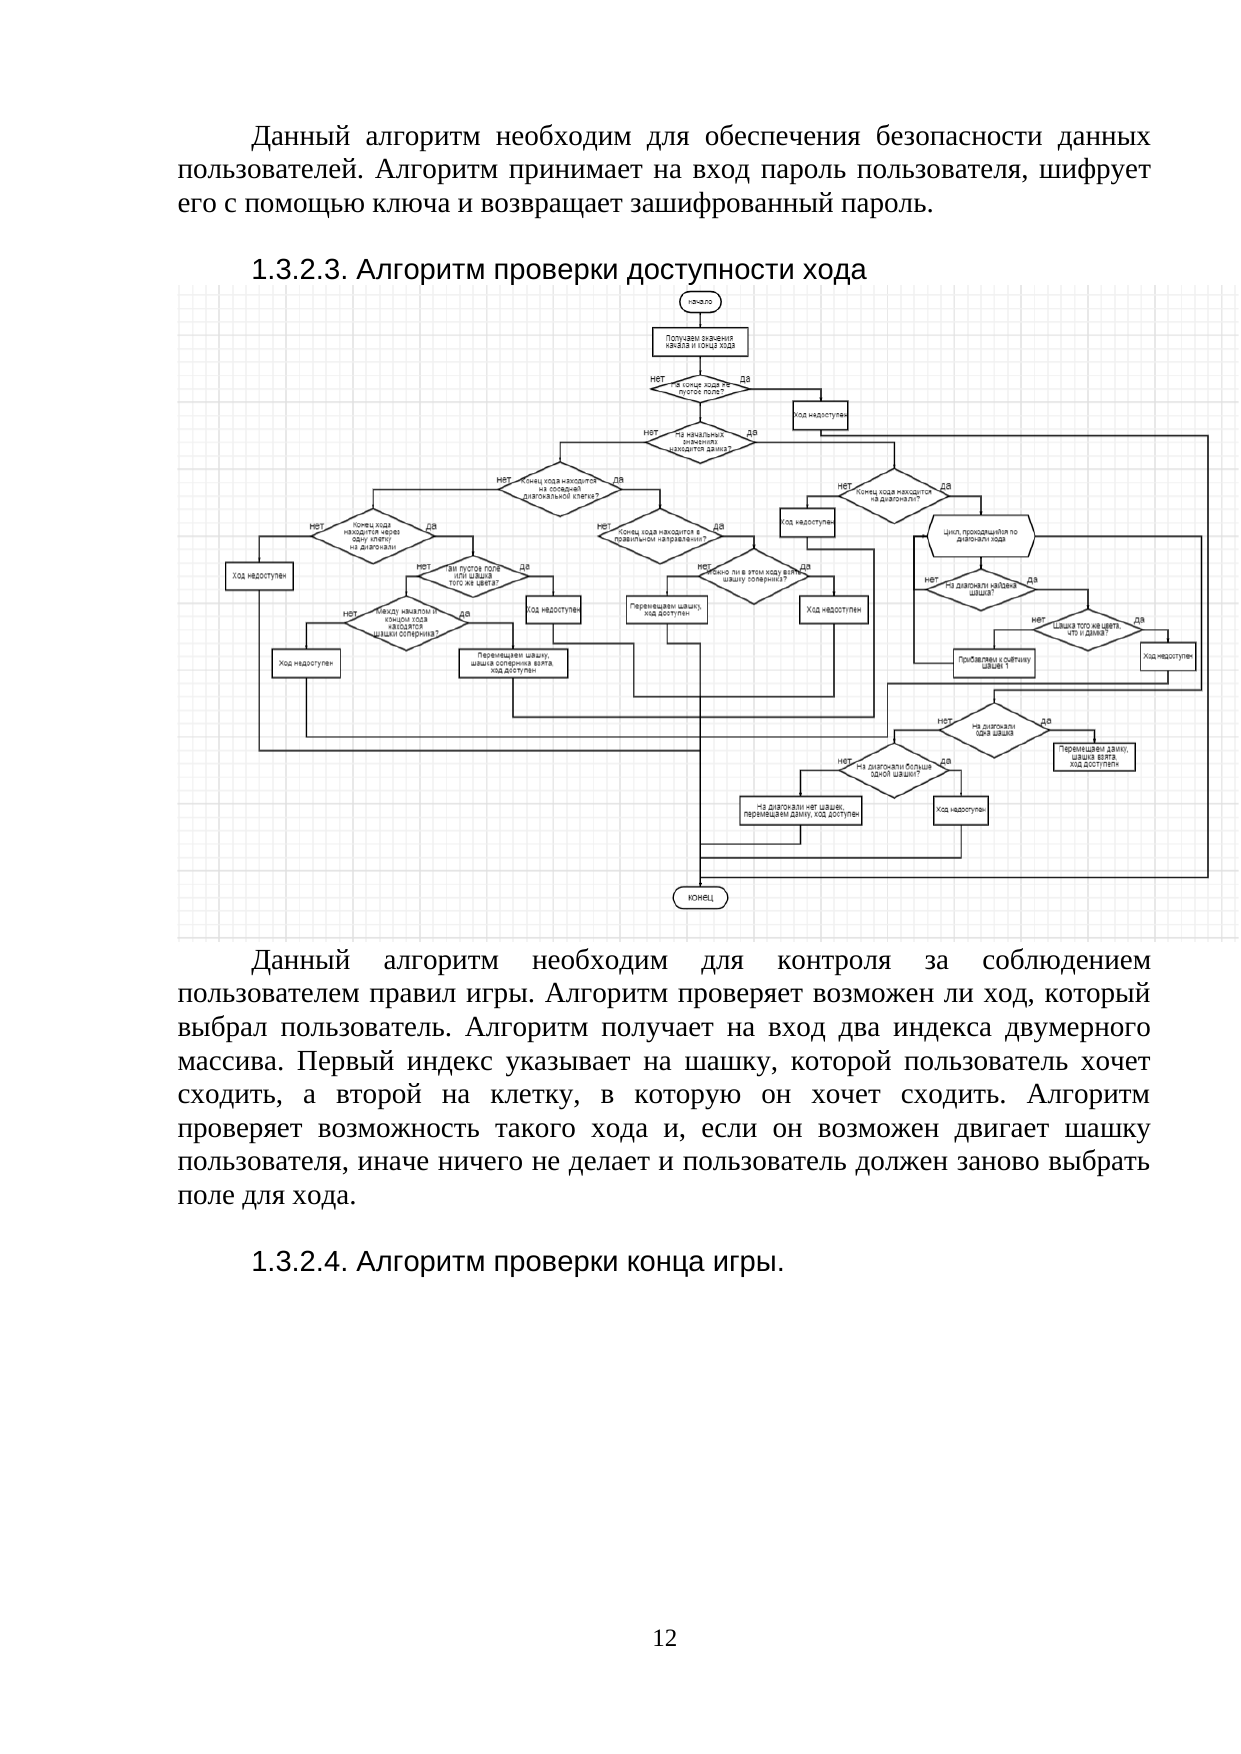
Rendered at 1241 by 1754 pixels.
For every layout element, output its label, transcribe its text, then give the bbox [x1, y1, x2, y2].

text Данный алгоритм необходим для обеспечения безопасности данных пользователей. Алгоритм принимает на вход пароль пользователя, шифрует его с помощью ключа и возвращает зашифрованный пароль. [177, 118, 1152, 219]
picture [177, 285, 1239, 942]
text 1.3.2.3. Алгоритм проверки доступности хода [177, 252, 1152, 285]
text 1.3.2.4. Алгоритм проверки конца игры. [177, 1244, 1152, 1277]
text Данный алгоритм необходим для контроля за соблюдением пользователем правил игры. Алгоритм проверяет возможен ли ход, который выбрал пользователь. Алгоритм получает на вход два индекса двумерного массива. Первый индекс указывает на шашку, которой пользователь хочет сходить, а второй на клетку, в которую он хочет сходить. Алгоритм проверяет возможность такого хода и, если он возможен двигает шашку пользователя, иначе ничего не делает и пользователь должен заново выбрать поле для хода. [177, 942, 1152, 1210]
